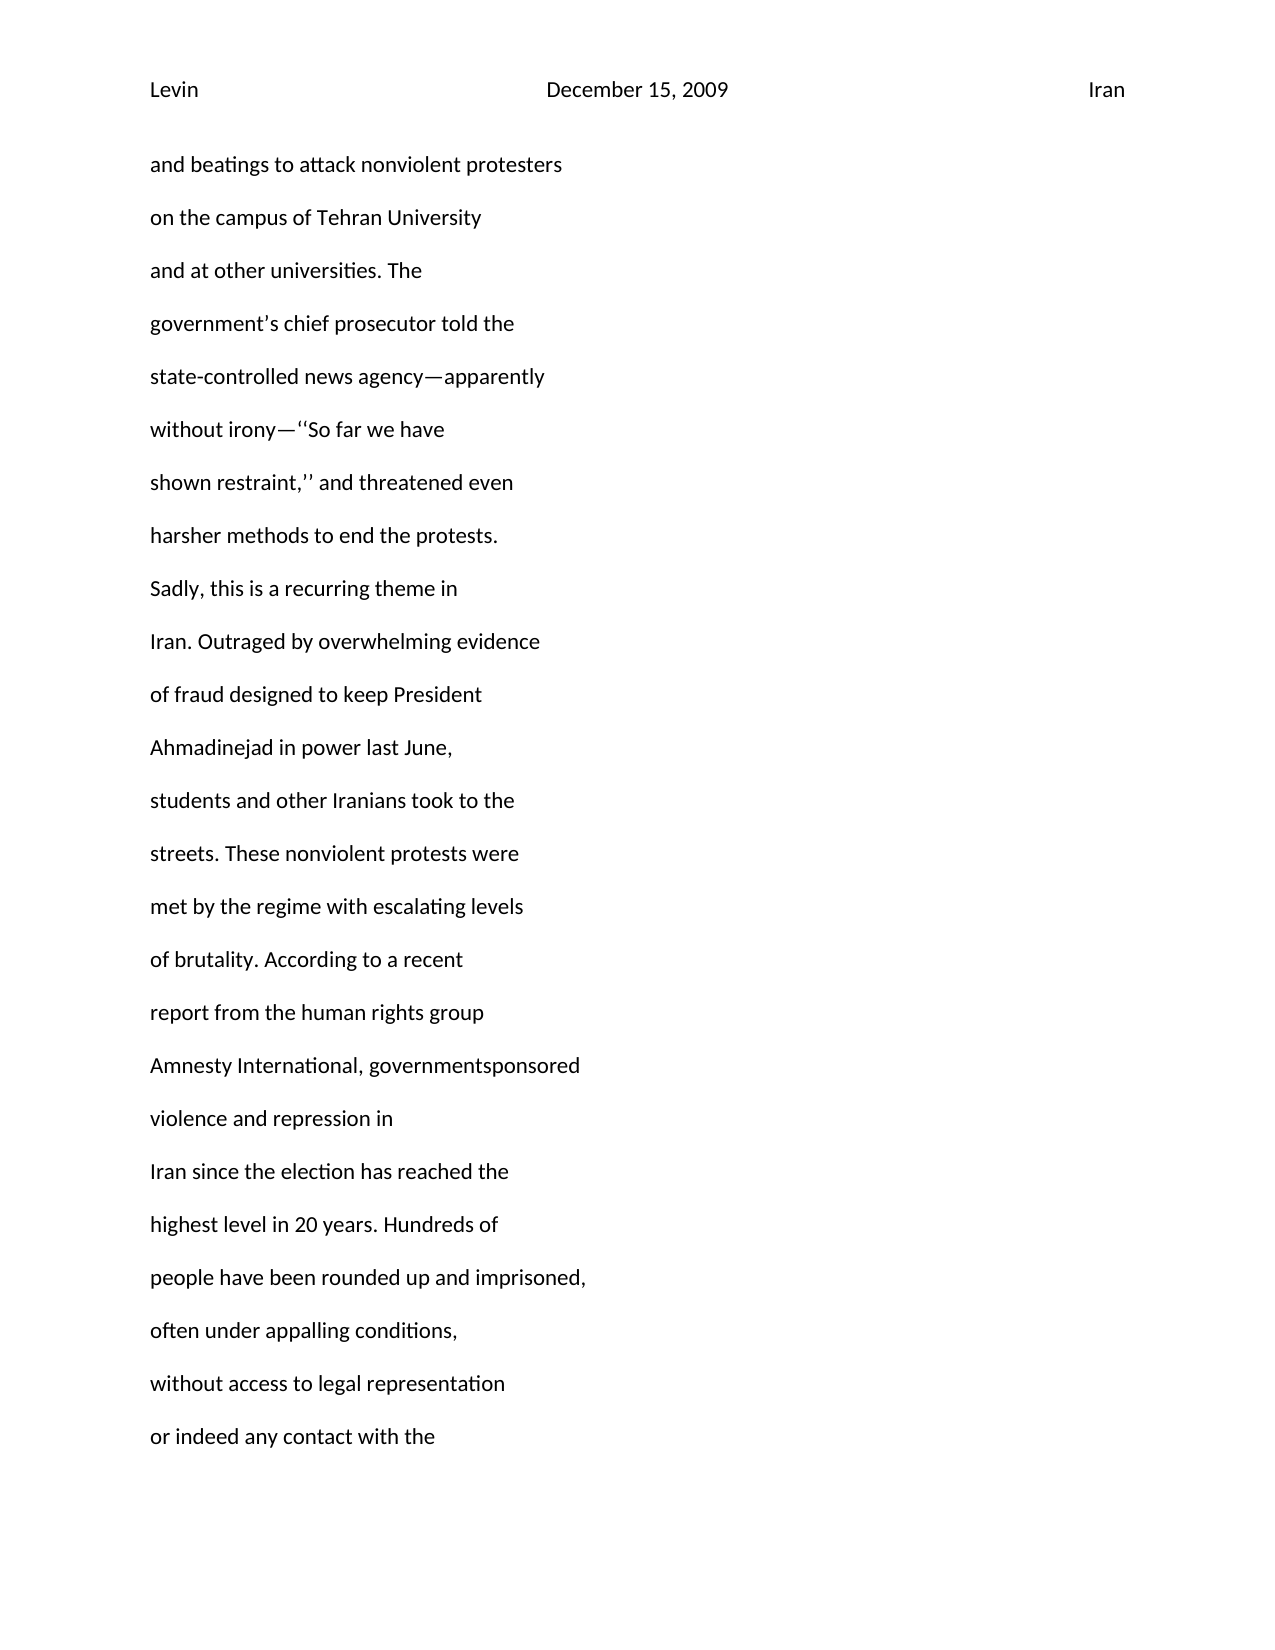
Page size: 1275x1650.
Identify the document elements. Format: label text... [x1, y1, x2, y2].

text streets. These nonviolent protests were [150, 839, 1125, 867]
text violence and repression in [150, 1104, 1125, 1132]
text on the campus of Tehran University [150, 203, 1125, 231]
text people have been rounded up and imprisoned, [150, 1263, 1125, 1291]
text and at other universities. The [150, 256, 1125, 284]
text harsher methods to end the protests. [150, 521, 1125, 549]
text and beatings to attack nonviolent protesters [150, 150, 1125, 178]
text met by the regime with escalating levels [150, 892, 1125, 920]
text shown restraint,’’ and threatened even [150, 468, 1125, 496]
text of brutality. According to a recent [150, 945, 1125, 973]
text highest level in 20 years. Hundreds of [150, 1210, 1125, 1238]
text government’s chief prosecutor told the [150, 309, 1125, 337]
text without irony—‘‘So far we have [150, 415, 1125, 443]
text state-controlled news agency—apparently [150, 362, 1125, 390]
text report from the human rights group [150, 998, 1125, 1026]
text students and other Iranians took to the [150, 786, 1125, 814]
text Ahmadinejad in power last June, [150, 733, 1125, 761]
text without access to legal representation [150, 1369, 1125, 1397]
text of fraud designed to keep President [150, 680, 1125, 708]
text Iran since the election has reached the [150, 1157, 1125, 1185]
text Iran. Outraged by overwhelming evidence [150, 627, 1125, 655]
text Amnesty International, governmentsponsored [150, 1051, 1125, 1079]
text often under appalling conditions, [150, 1316, 1125, 1344]
text Sadly, this is a recurring theme in [150, 574, 1125, 602]
text or indeed any contact with the [150, 1422, 1125, 1451]
